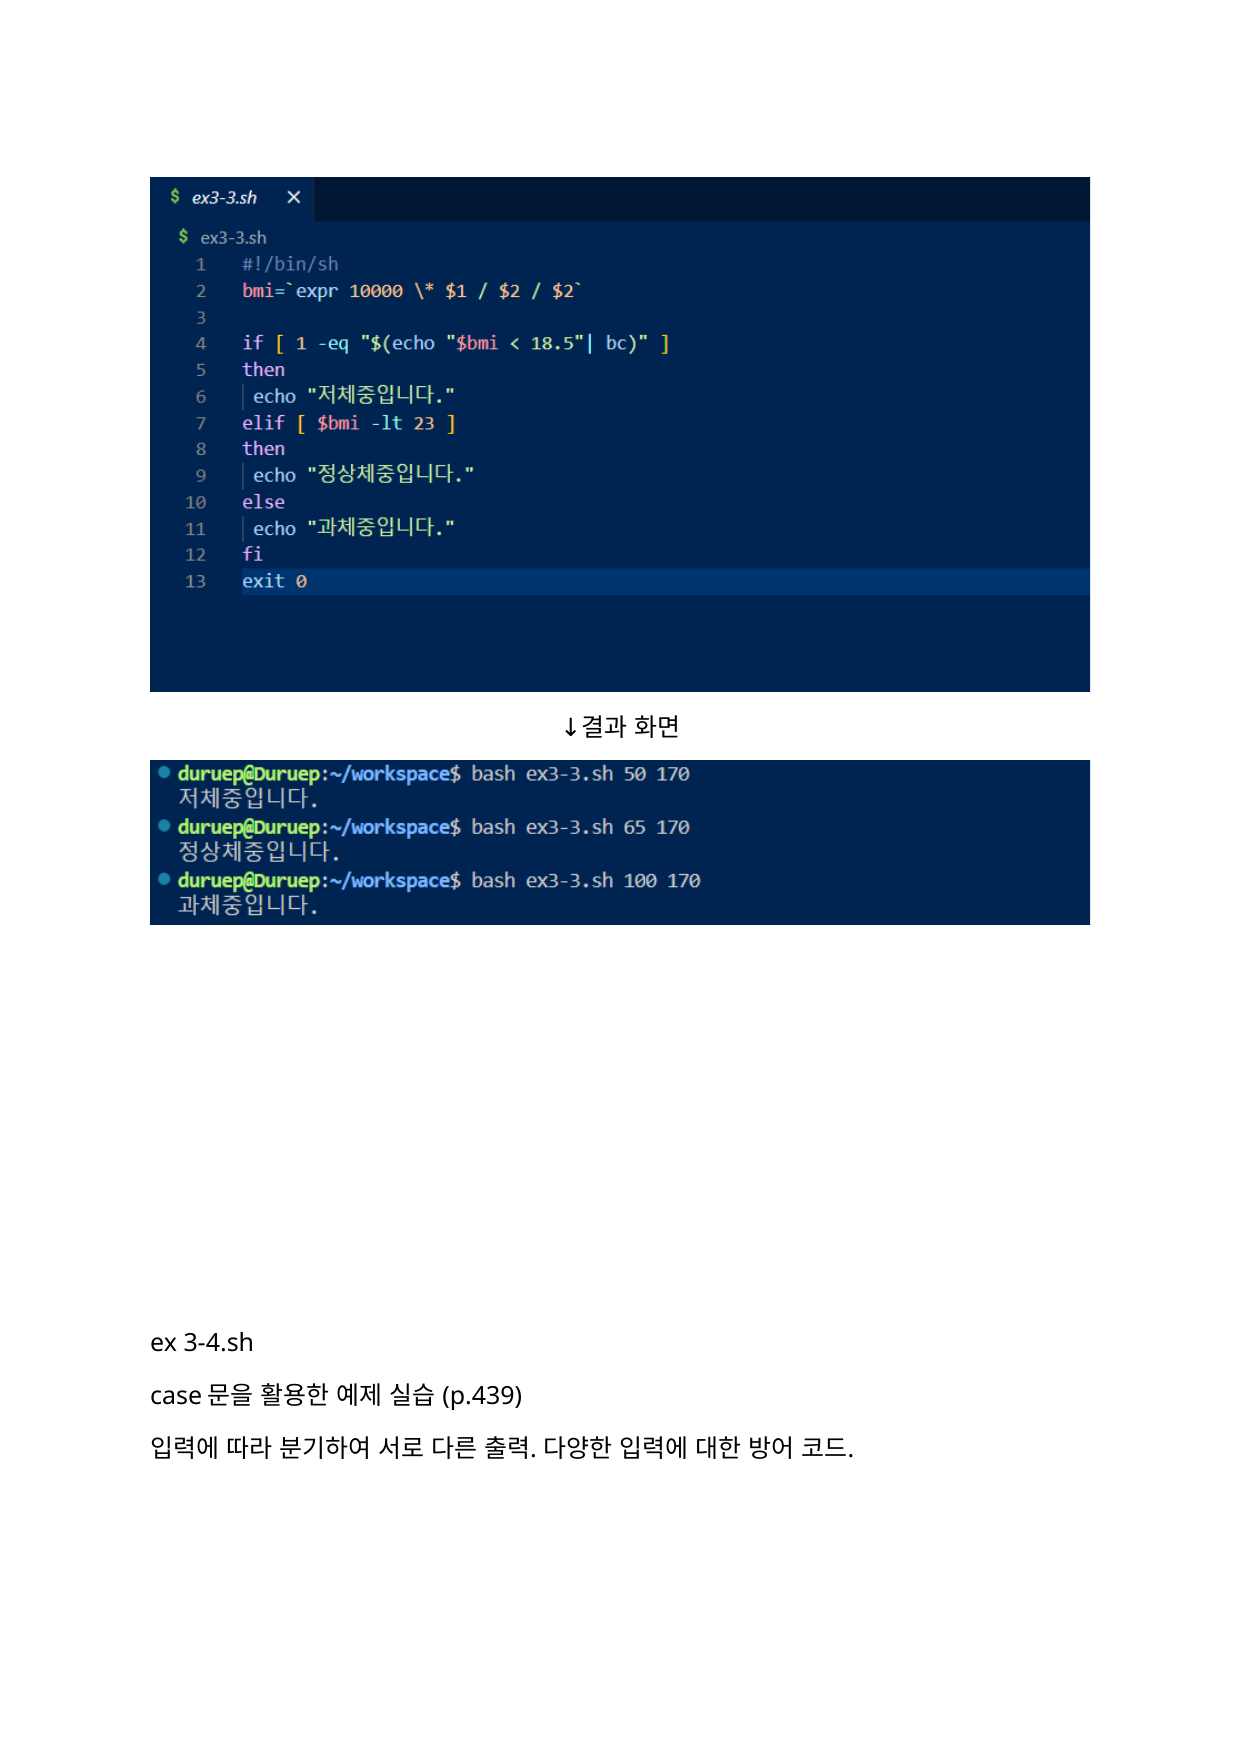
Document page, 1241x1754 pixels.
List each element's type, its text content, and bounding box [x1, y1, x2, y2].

text 입력에 따라 분기하여 서로 다른 출력. 다양한 입력에 대한 방어 코드. [150, 1428, 1090, 1465]
text ↓결과 화면 [150, 708, 1090, 744]
picture [150, 177, 1091, 692]
text case문을 활용한 예제 실습 (p.439) [150, 1376, 1090, 1412]
picture [150, 760, 1091, 925]
text ex 3-4.sh [150, 1325, 1090, 1359]
